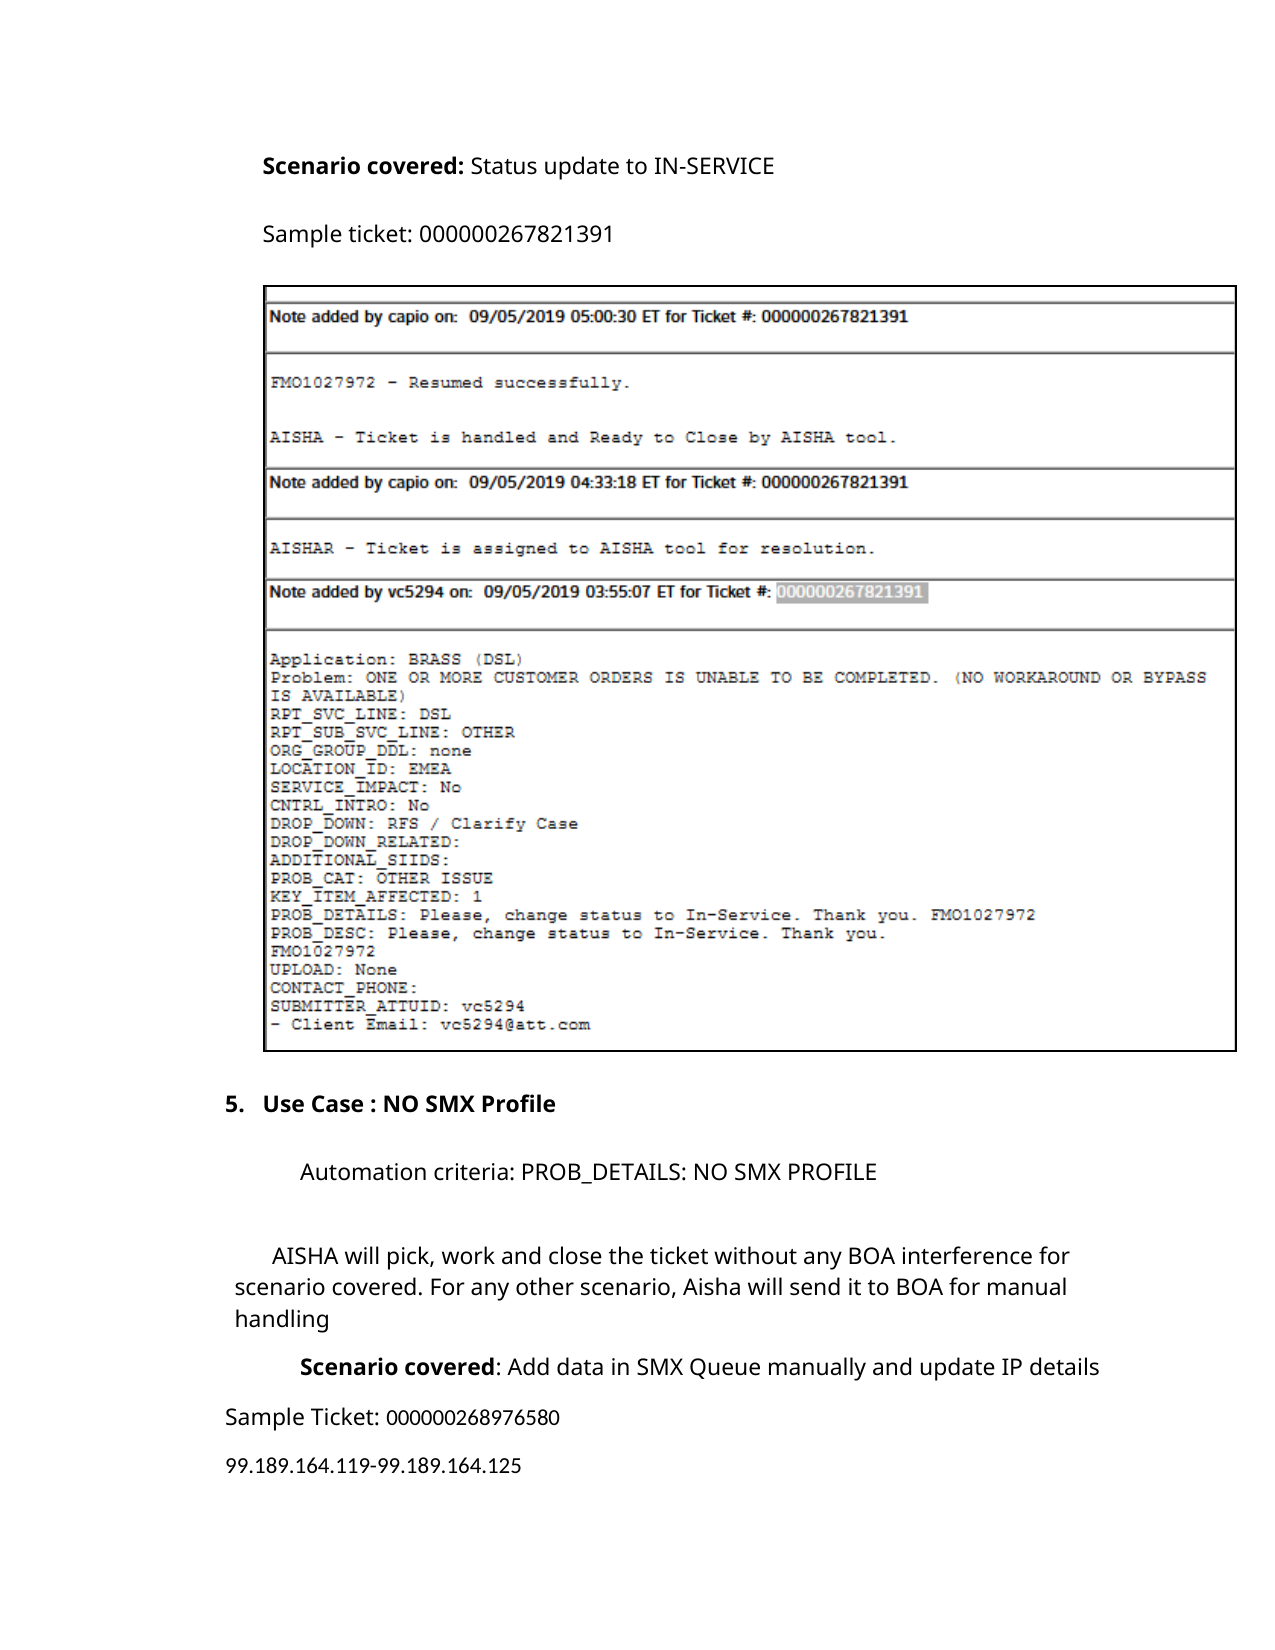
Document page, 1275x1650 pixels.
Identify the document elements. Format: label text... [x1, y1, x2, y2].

list Sample ticket: 000000267821391 [262, 217, 1125, 249]
picture [265, 287, 1235, 1050]
text 99.189.164.119-99.189.164.125 [150, 1451, 1125, 1479]
text Sample Ticket: 000000268976580 [150, 1401, 1125, 1432]
list Use Case : NO SMX Profile [225, 1088, 1125, 1120]
list Automation criteria: PROB_DETAILS: NO SMX PROFILE [300, 1156, 1125, 1187]
text AISHA will pick, work and close the ticket without any BOA interference for scenario covered. For any other scenario, Aisha will send it to BOA for manual handling [234, 1240, 1125, 1334]
list Scenario covered: Add data in SMX Queue manually and update IP details [300, 1351, 1125, 1382]
list Scenario covered: Status update to IN-SERVICE [262, 150, 1125, 181]
